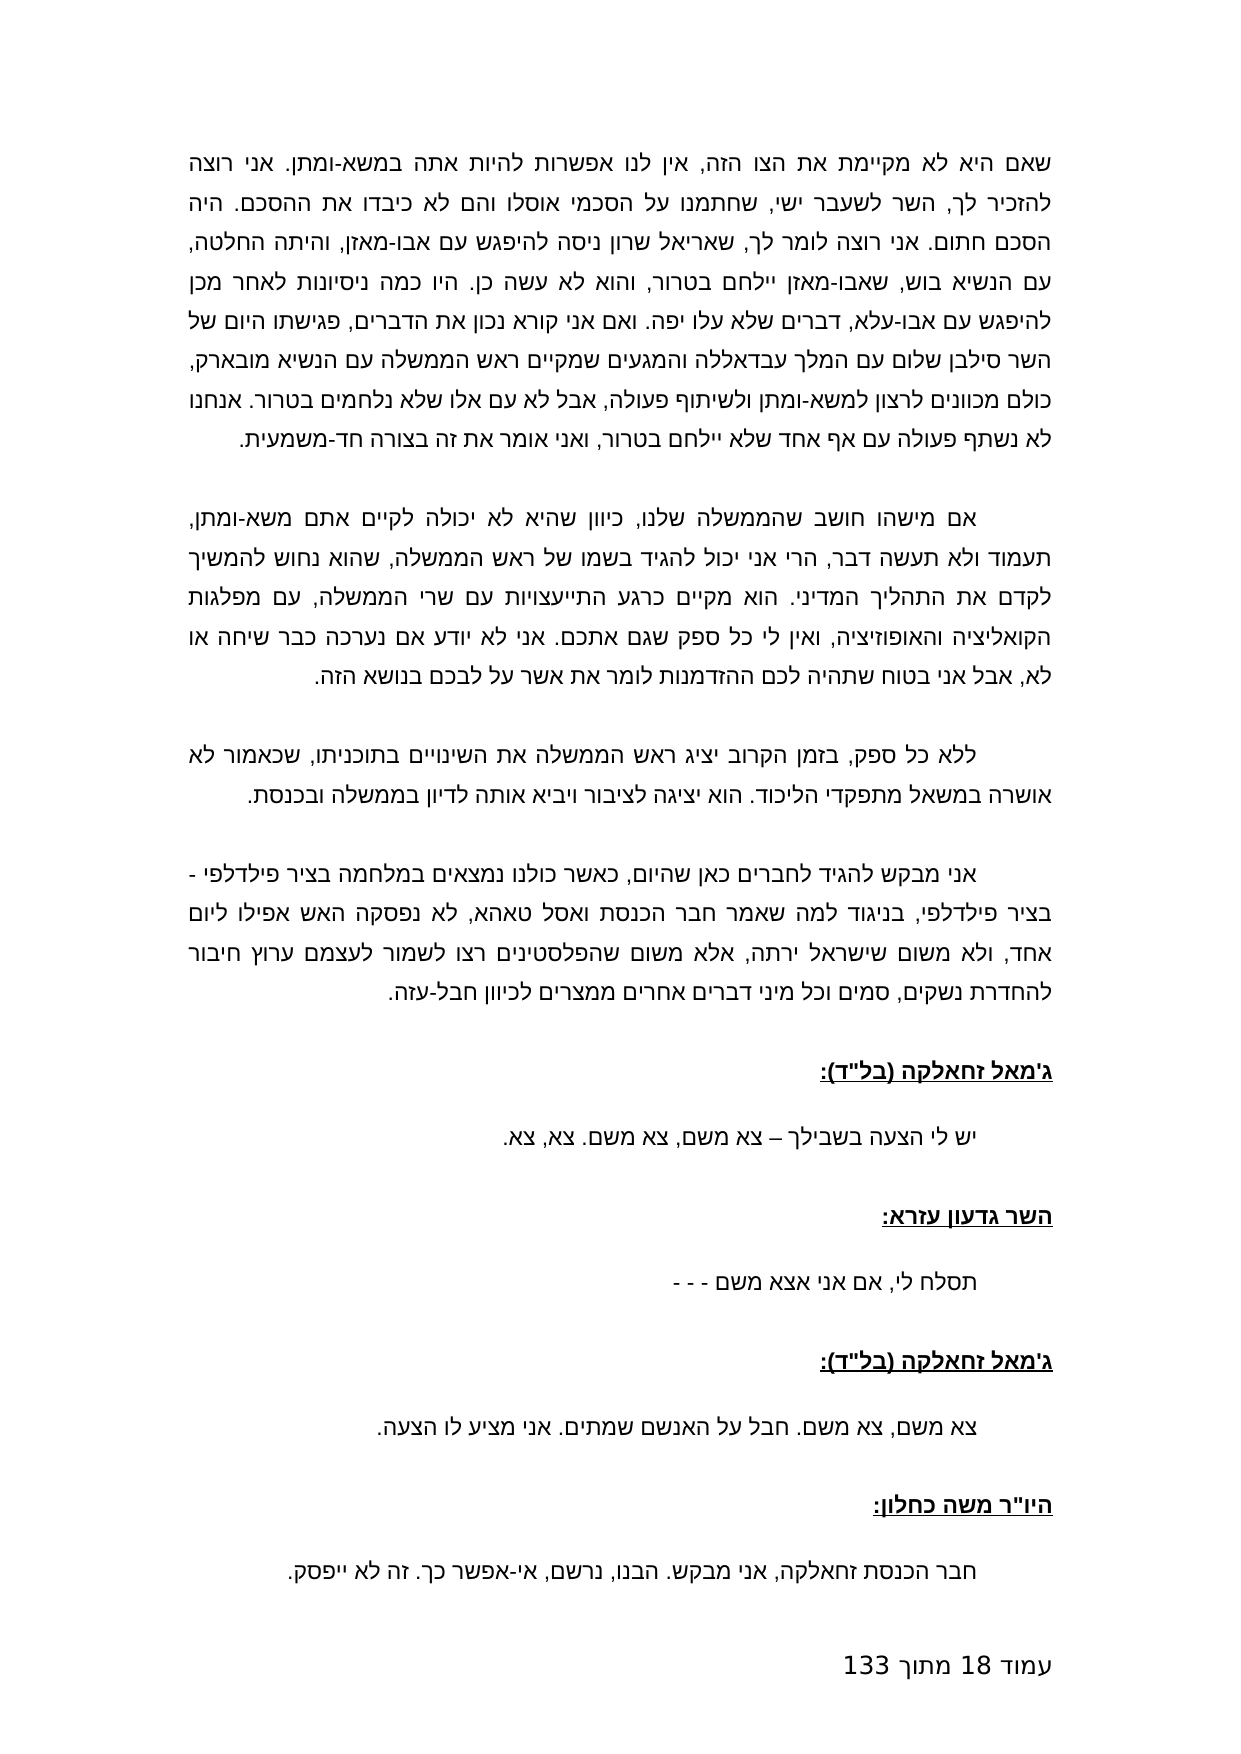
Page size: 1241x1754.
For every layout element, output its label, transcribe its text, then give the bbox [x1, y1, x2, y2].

text ג'מאל זחאלקה (בל"ד): [187, 1348, 1053, 1374]
text תסלח לי, אם אני אצא משם - - - [187, 1269, 1053, 1295]
text אני מבקש להגיד לחברים כאן שהיום, כאשר כולנו נמצאים במלחמה בציר פילדלפי - בציר פילדלפי, בניגוד למה שאמר חבר הכנסת ואסל טאהא, לא נפסקה האש אפילו ליום אחד, ולא משום שישראל ירתה, אלא משום שהפלסטינים רצו לשמור לעצמם ערוץ חיבור להחדרת נשקים, סמים וכל מיני דברים אחרים ממצרים לכיוון חבל-עזה. [187, 861, 1053, 1005]
text ללא כל ספק, בזמן הקרוב יציג ראש הממשלה את השינויים בתוכניתו, שכאמור לא אושרה במשאל מתפקדי הליכוד. הוא יציגה לציבור ויביא אותה לדיון בממשלה ובכנסת. [187, 742, 1053, 808]
text היו"ר משה כחלון: [187, 1492, 1053, 1519]
text צא משם, צא משם. חבל על האנשם שמתים. אני מציע לו הצעה. [187, 1413, 1053, 1440]
text יש לי הצעה בשבילך – צא משם, צא משם. צא, צא. [187, 1124, 1053, 1150]
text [187, 150, 1053, 453]
text ג'מאל זחאלקה (בל"ד): [187, 1058, 1053, 1084]
text חבר הכנסת זחאלקה, אני מבקש. הבנו, נרשם, אי-אפשר כך. זה לא ייפסק. [187, 1558, 1053, 1584]
text אם מישהו חושב שהממשלה שלנו, כיוון שהיא לא יכולה לקיים אתם משא-ומתן, תעמוד ולא תעשה דבר, הרי אני יכול להגיד בשמו של ראש הממשלה, שהוא נחוש להמשיך לקדם את התהליך המדיני. הוא מקיים כרגע התייעצויות עם שרי הממשלה, עם מפלגות הקואליציה והאופוזיציה, ואין לי כל ספק שגם אתכם. אני לא יודע אם נערכה כבר שיחה או לא, אבל אני בטוח שתהיה לכם ההזדמנות לומר את אשר על לבכם בנושא הזה. [187, 505, 1053, 689]
text השר גדעון עזרא: [187, 1203, 1053, 1229]
